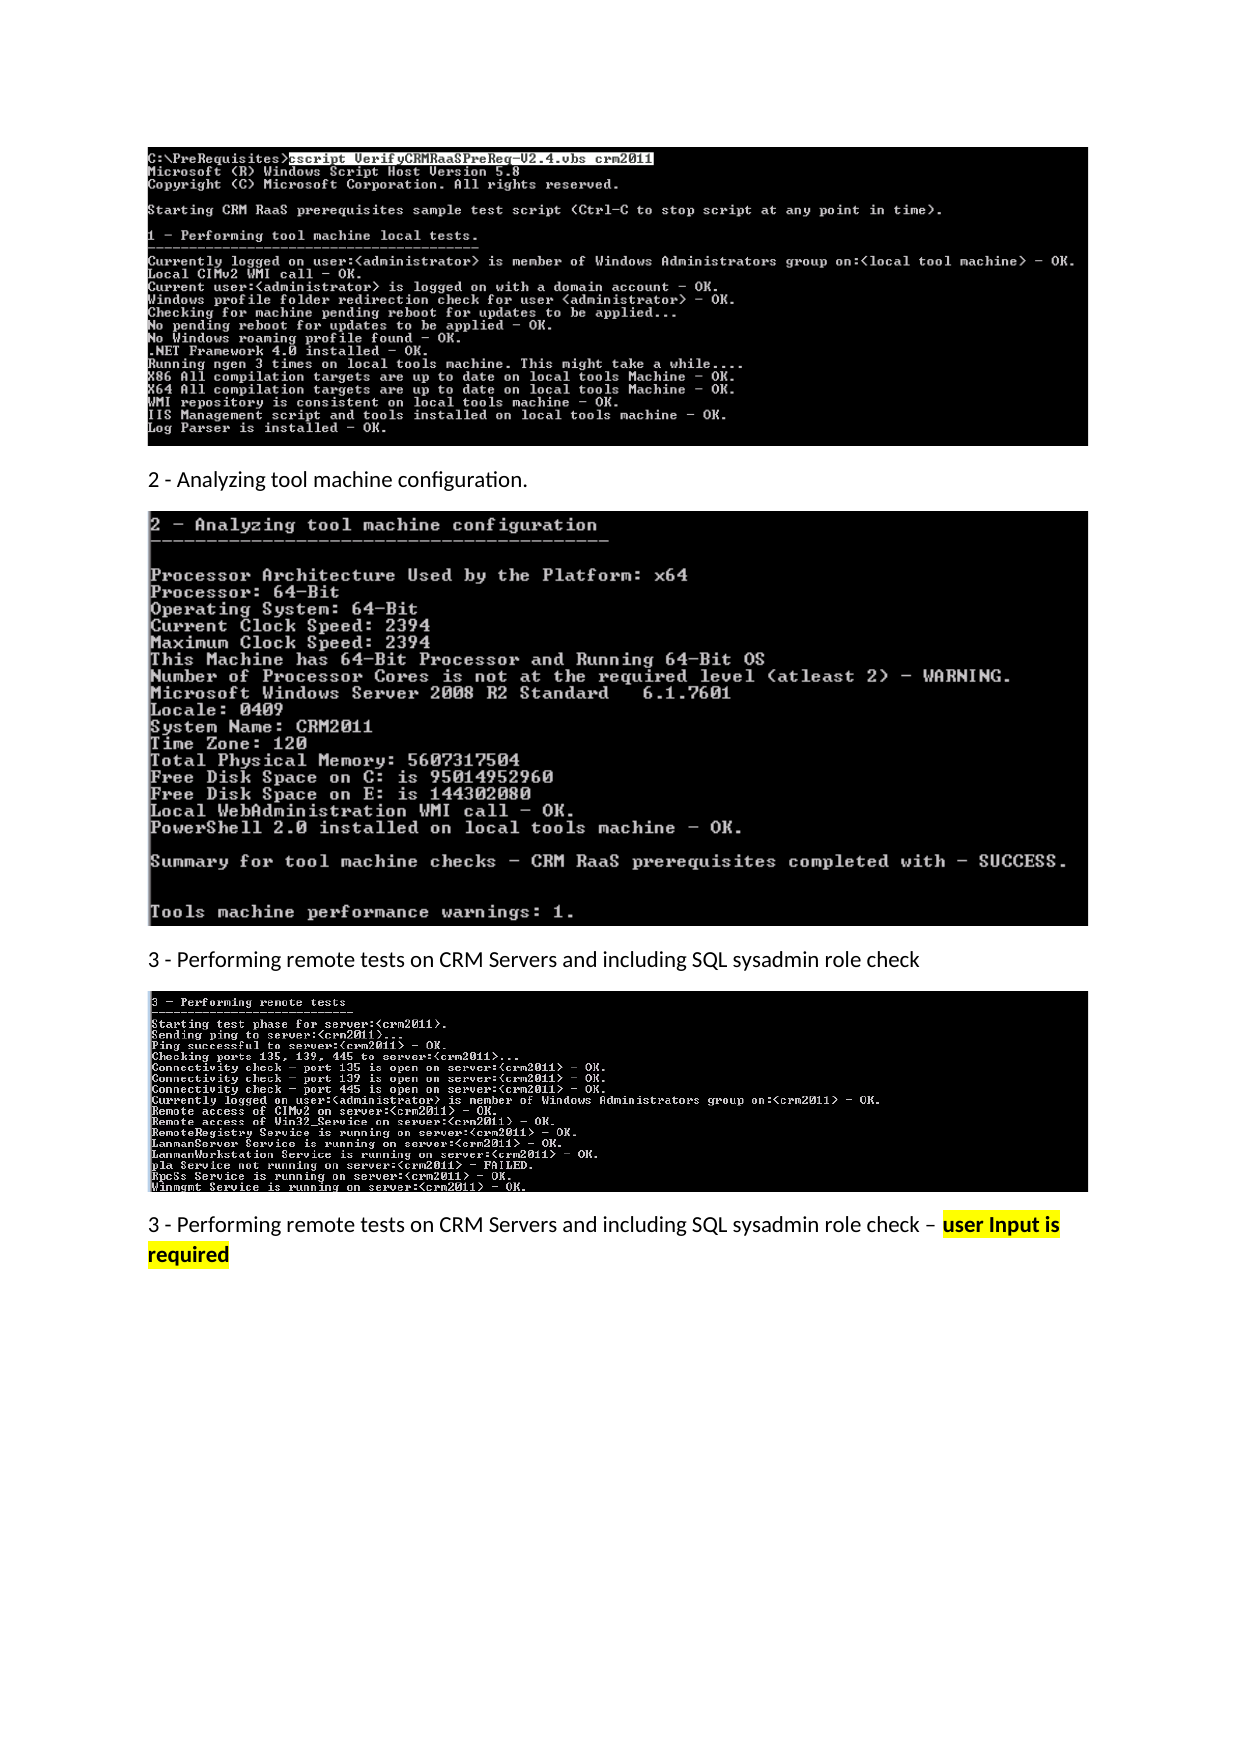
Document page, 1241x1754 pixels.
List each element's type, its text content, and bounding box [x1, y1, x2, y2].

text 2 - Analyzing tool machine configuration. [148, 465, 1093, 493]
text 3 - Performing remote tests on CRM Servers and including SQL sysadmin role check [148, 945, 1093, 973]
picture [147, 147, 1089, 446]
picture [147, 991, 1089, 1192]
text 3 - Performing remote tests on CRM Servers and including SQL sysadmin role check – user Input is required [148, 1210, 1093, 1269]
picture [147, 511, 1089, 926]
